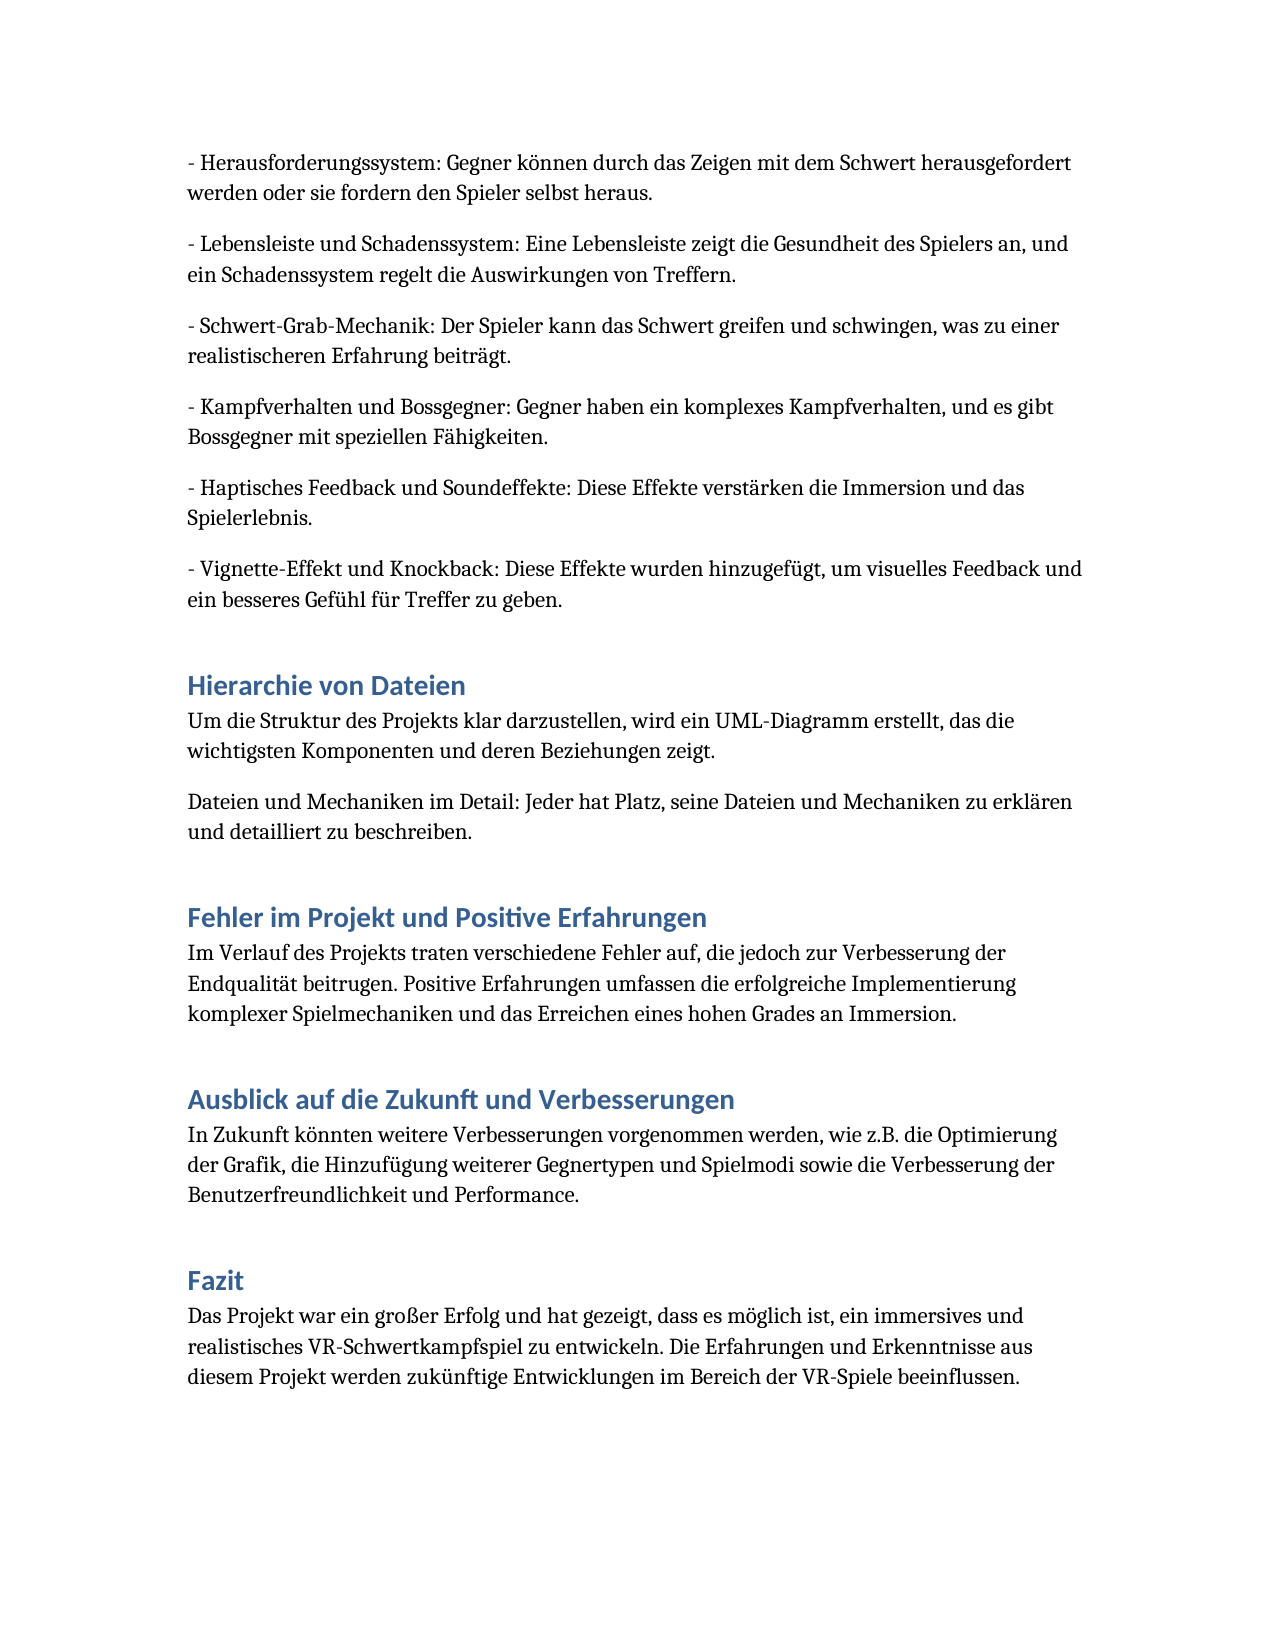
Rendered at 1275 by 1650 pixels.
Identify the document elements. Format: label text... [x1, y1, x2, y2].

text - Herausforderungssystem: Gegner können durch das Zeigen mit dem Schwert herausgefordert werden oder sie fordern den Spieler selbst heraus. [187, 150, 1087, 207]
text Um die Struktur des Projekts klar darzustellen, wird ein UML-Diagramm erstellt, das die wichtigsten Komponenten und deren Beziehungen zeigt. [187, 708, 1087, 764]
text - Vignette-Effekt und Knockback: Diese Effekte wurden hinzugefügt, um visuelles Feedback und ein besseres Gefühl für Treffer zu geben. [187, 556, 1087, 613]
text - Haptisches Feedback und Soundeffekte: Diese Effekte verstärken die Immersion und das Spielerlebnis. [187, 475, 1087, 532]
text - Kampfverhalten und Bossgegner: Gegner haben ein komplexes Kampfverhalten, und es gibt Bossgegner mit speziellen Fähigkeiten. [187, 394, 1087, 450]
subtitle Fehler im Projekt und Positive Erfahrungen [187, 899, 1087, 935]
subtitle Fazit [187, 1262, 1087, 1298]
text Dateien und Mechaniken im Detail: Jeder hat Platz, seine Dateien und Mechaniken zu erklären und detailliert zu beschreiben. [187, 789, 1087, 845]
text In Zukunft könnten weitere Verbesserungen vorgenommen werden, wie z.B. die Optimierung der Grafik, die Hinzufügung weiterer Gegnertypen und Spielmodi sowie die Verbesserung der Benutzerfreundlichkeit und Performance. [187, 1122, 1087, 1208]
subtitle Hierarchie von Dateien [187, 667, 1087, 702]
text - Lebensleiste und Schadenssystem: Eine Lebensleiste zeigt die Gesundheit des Spielers an, und ein Schadenssystem regelt die Auswirkungen von Treffern. [187, 231, 1087, 288]
text Im Verlauf des Projekts traten verschiedene Fehler auf, die jedoch zur Verbesserung der Endqualität beitrugen. Positive Erfahrungen umfassen die erfolgreiche Implementierung komplexer Spielmechaniken und das Erreichen eines hohen Grades an Immersion. [187, 940, 1087, 1027]
subtitle Ausblick auf die Zukunft und Verbesserungen [187, 1081, 1087, 1116]
text - Schwert-Grab-Mechanik: Der Spieler kann das Schwert greifen und schwingen, was zu einer realistischeren Erfahrung beiträgt. [187, 312, 1087, 369]
